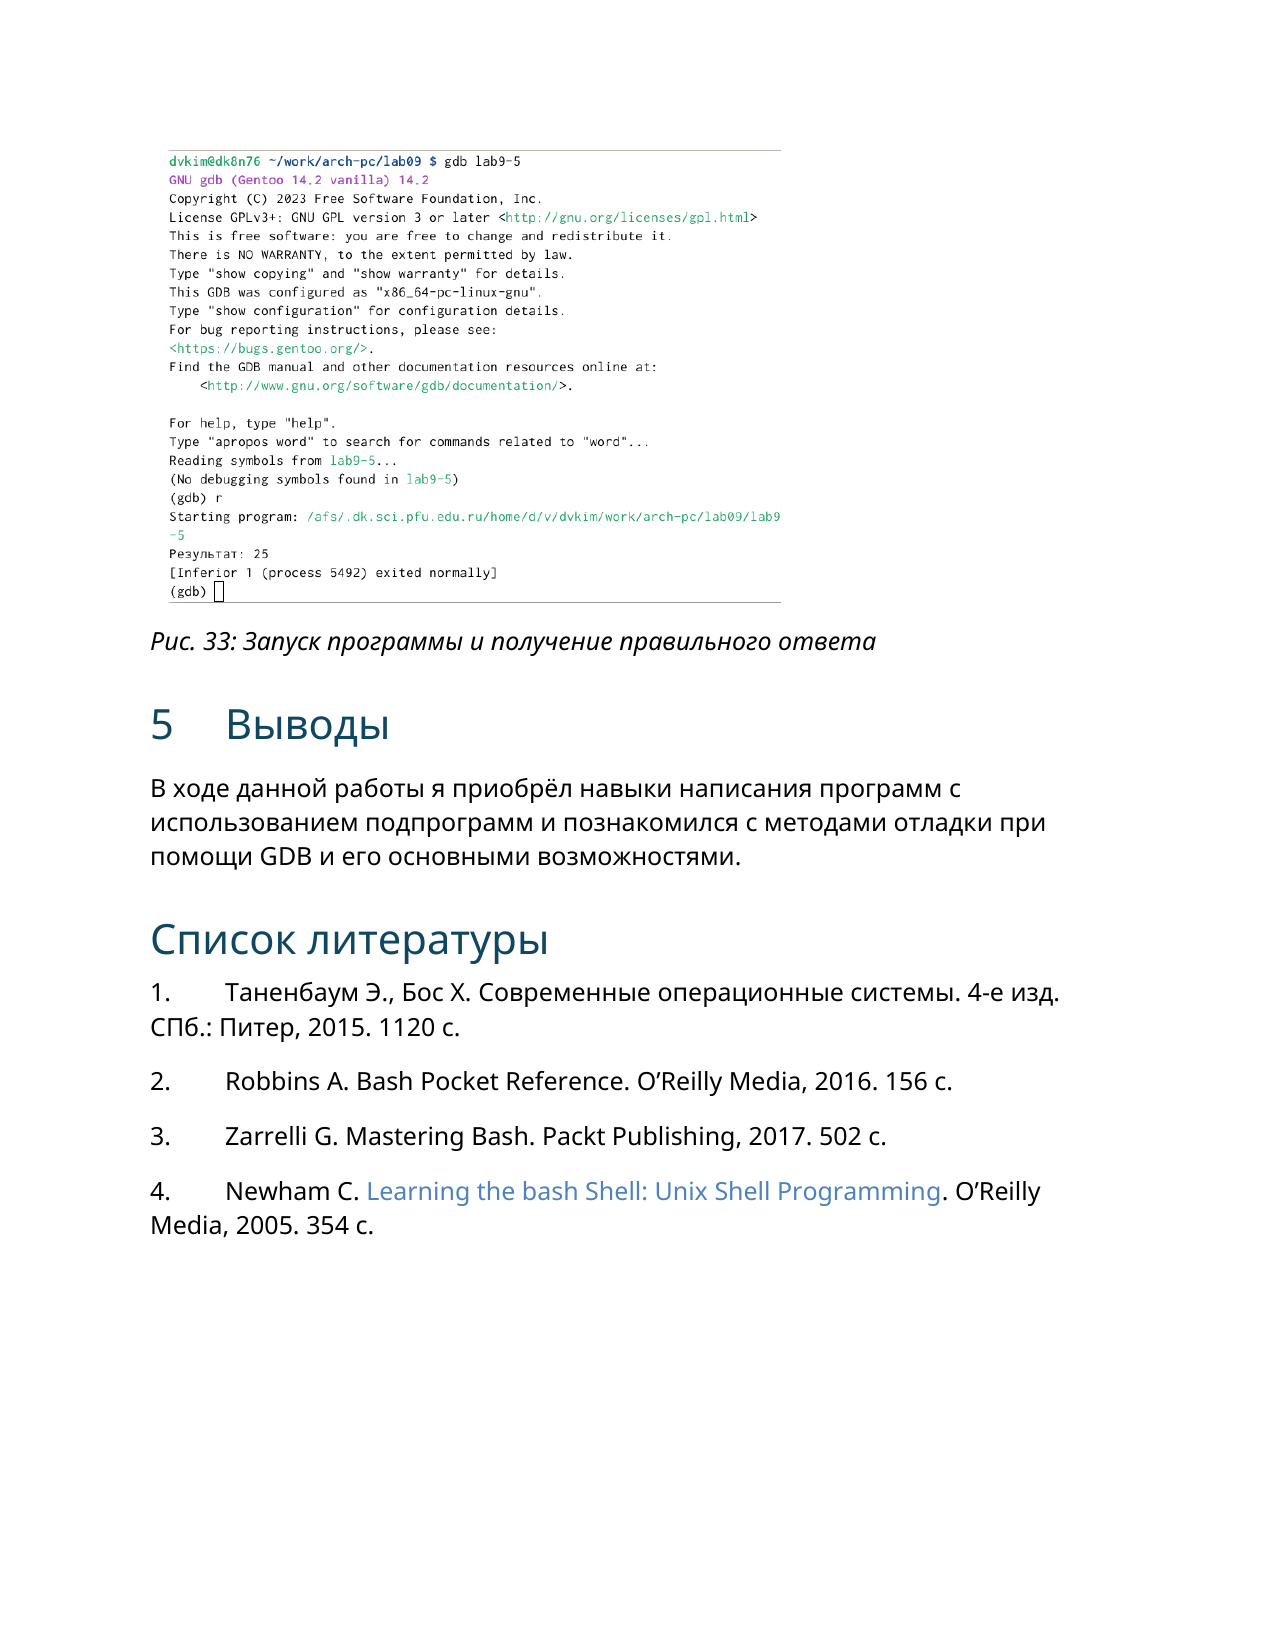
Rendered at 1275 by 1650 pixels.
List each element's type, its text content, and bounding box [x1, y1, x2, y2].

picture [168, 150, 782, 603]
text Рис. 33: Запуск программы и получение правильного ответа [150, 623, 1125, 657]
text 4. Newham C. Learning the bash Shell: Unix Shell Programming. O’Reilly Media, 2005. 354 с. [150, 1174, 1125, 1242]
subtitle Список литературы [150, 910, 1125, 967]
text 1. Таненбаум Э., Бос Х. Современные операционные системы. 4-е изд. СПб.: Питер, 2015. 1120 с. [150, 975, 1125, 1043]
text В ходе данной работы я приобрёл навыки написания программ с использованием подпрограмм и познакомился с методами отладки при помощи GDB и его основными возможностями. [150, 770, 1125, 872]
text 2. Robbins A. Bash Pocket Reference. O’Reilly Media, 2016. 156 с. [150, 1064, 1125, 1098]
subtitle 5 Выводы [150, 695, 1125, 752]
text 3. Zarrelli G. Mastering Bash. Packt Publishing, 2017. 502 с. [150, 1119, 1125, 1153]
